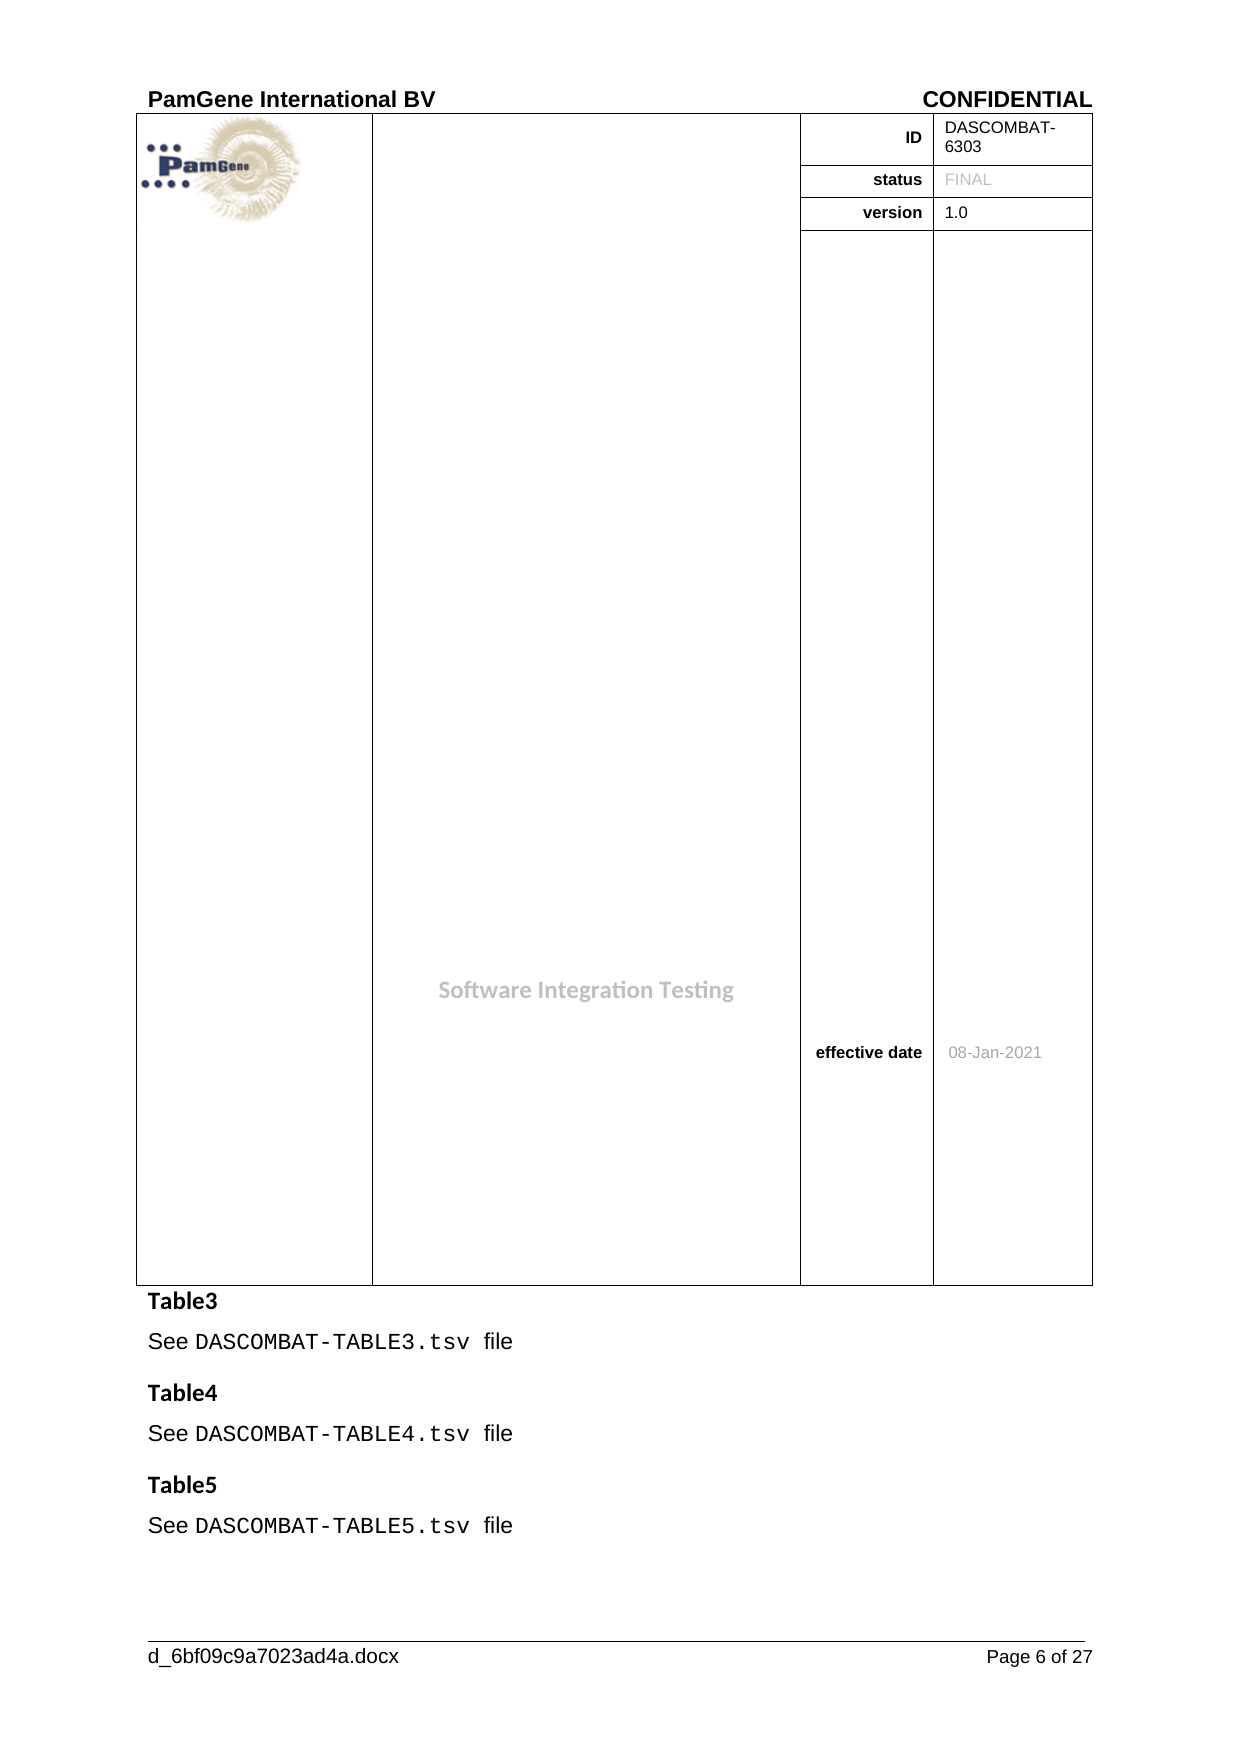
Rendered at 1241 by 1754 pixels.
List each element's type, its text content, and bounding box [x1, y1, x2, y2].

text See DASCOMBAT-TABLE5.tsv file [148, 1512, 1092, 1541]
text Table5 [148, 1469, 1092, 1500]
text See DASCOMBAT-TABLE4.tsv file [148, 1420, 1092, 1448]
picture [137, 114, 303, 224]
text See DASCOMBAT-TABLE3.tsv file [148, 1328, 1092, 1356]
text Table4 [148, 1377, 1092, 1408]
text Table3 [148, 1286, 1092, 1316]
